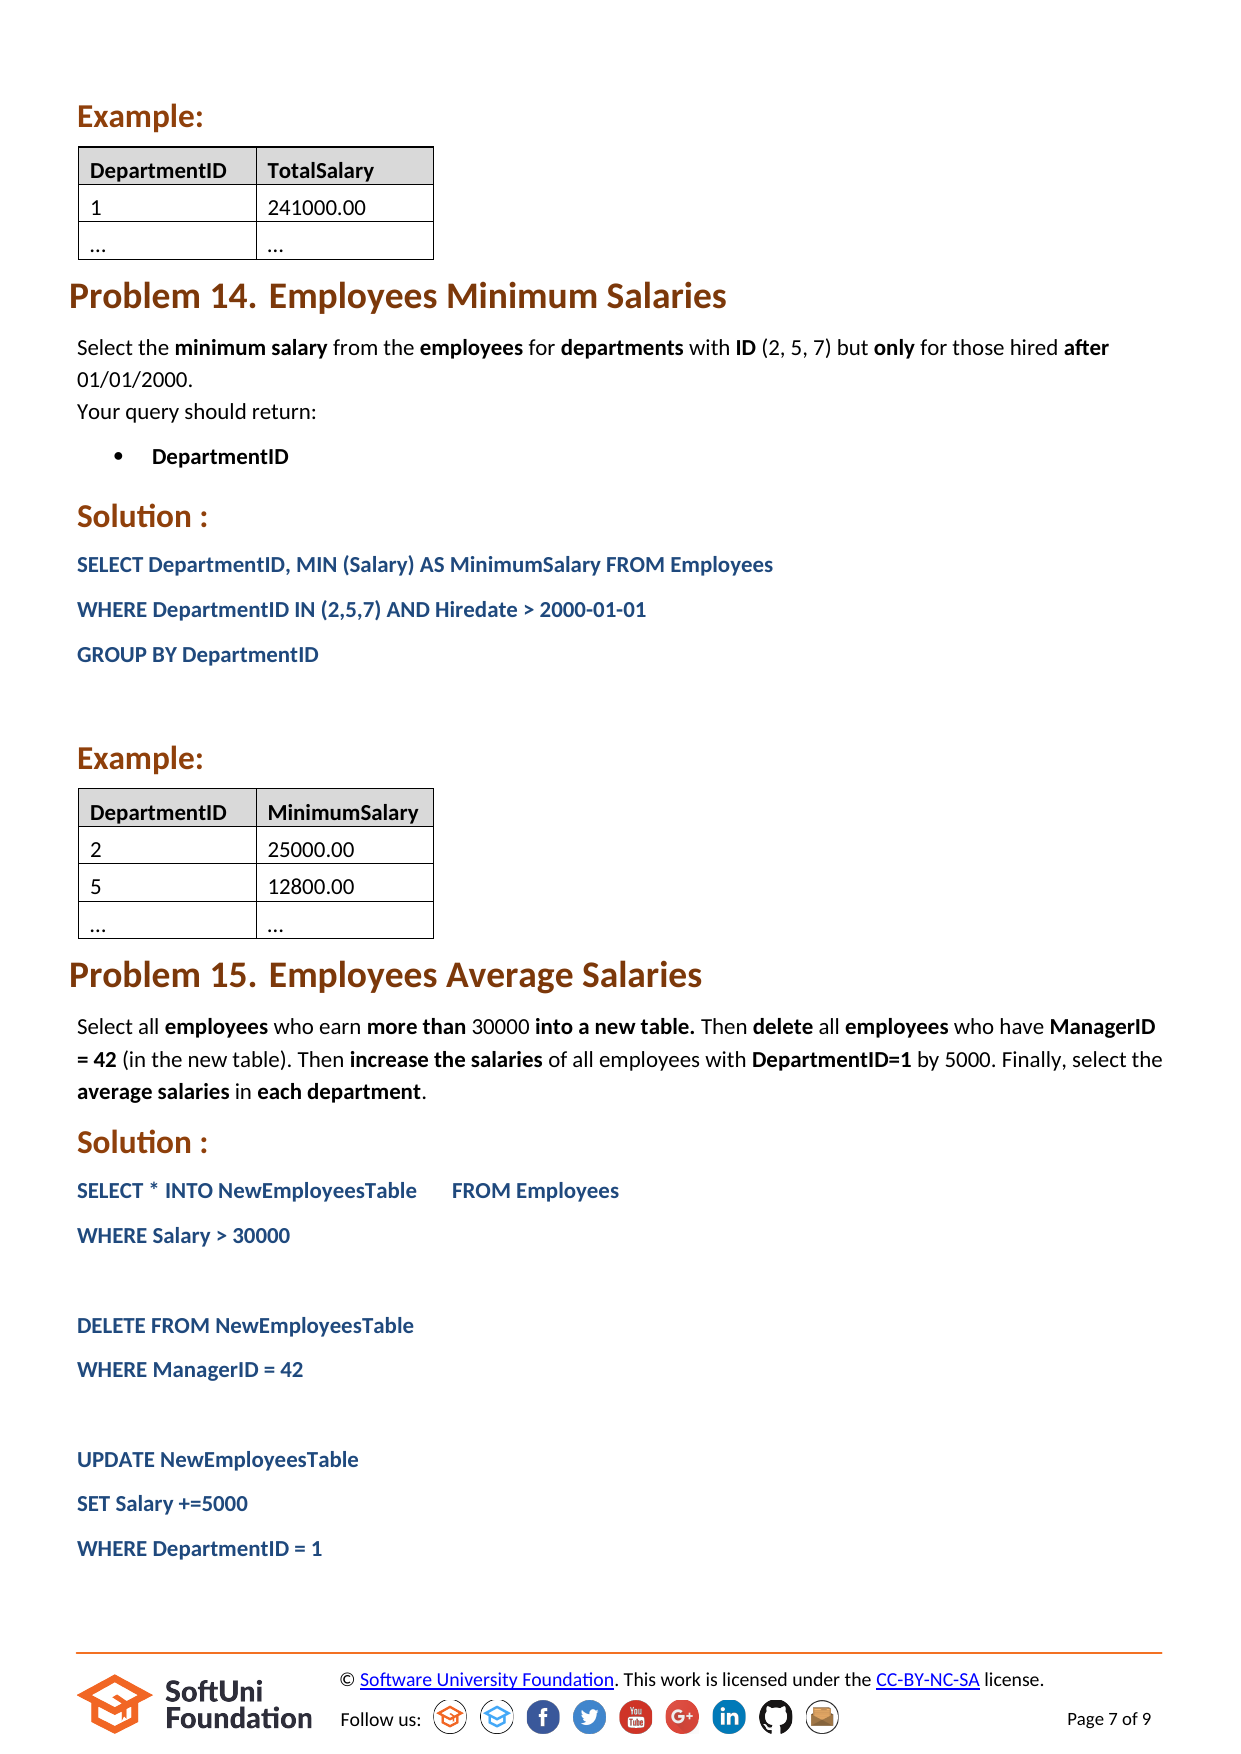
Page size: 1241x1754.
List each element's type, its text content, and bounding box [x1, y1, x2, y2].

table_cell 2 [79, 827, 256, 863]
text Select the minimum salary from the employees for departments with ID (2, 5, 7) but only for those hired after 01/01/2000. Your query should return: [77, 333, 1163, 426]
table_cell 25000.00 [257, 827, 433, 863]
table_cell … [257, 222, 433, 258]
table_header DepartmentID [79, 789, 256, 826]
subtitle Employees Minimum Salaries [69, 272, 1163, 318]
table_header DepartmentID [79, 148, 256, 184]
table_cell 5 [79, 864, 256, 901]
table_cell 1 [79, 185, 256, 221]
picture [480, 1700, 514, 1734]
table_header TotalSalary [257, 148, 433, 184]
picture [526, 1700, 560, 1734]
list DepartmentID [114, 442, 1163, 470]
picture [665, 1700, 699, 1734]
picture [619, 1700, 653, 1734]
text WHERE ManagerID = 42 [77, 1355, 1163, 1383]
text SET Salary +=5000 [77, 1489, 1163, 1517]
subtitle Solution : [77, 1122, 1163, 1162]
table_cell 12800.00 [257, 864, 433, 901]
text SELECT * INTO NewEmployeesTable FROM Employees [77, 1177, 1163, 1205]
text WHERE DepartmentID = 1 [77, 1534, 1163, 1562]
text WHERE Salary > 30000 [77, 1221, 1163, 1249]
text UPDATE NewEmployeesTable [77, 1445, 1163, 1473]
subtitle Example: [77, 95, 1163, 136]
subtitle Employees Average Salaries [69, 951, 1163, 997]
picture [738, 1700, 746, 1710]
table_cell … [79, 902, 256, 938]
text DELETE FROM NewEmployeesTable [77, 1311, 1163, 1339]
table_cell … [257, 902, 433, 938]
subtitle Example: [77, 737, 1163, 778]
table_cell 241000.00 [257, 185, 433, 221]
table_header MinimumSalary [257, 789, 433, 826]
text WHERE DepartmentID IN (2,5,7) AND Hiredate > 2000-01-01 [77, 595, 1163, 623]
picture [736, 1723, 746, 1734]
picture [573, 1700, 606, 1734]
picture [806, 1700, 839, 1734]
picture [759, 1700, 793, 1734]
picture [433, 1700, 467, 1734]
text Select all employees who earn more than 30000 into a new table. Then delete all employees who have ManagerID = 42 (in the new table). Then increase the salaries of all employees with DepartmentID=1 by 5000. Finally, select the average salaries in each department. [77, 1012, 1163, 1105]
subtitle Solution : [77, 495, 1163, 536]
text SELECT DepartmentID, MIN (Salary) AS MinimumSalary FROM Employees [77, 550, 1163, 578]
picture [712, 1723, 722, 1734]
picture [76, 1674, 312, 1734]
picture [712, 1700, 721, 1710]
text GROUP BY DepartmentID [77, 640, 1163, 668]
picture [727, 1713, 738, 1724]
table_cell … [79, 222, 256, 258]
